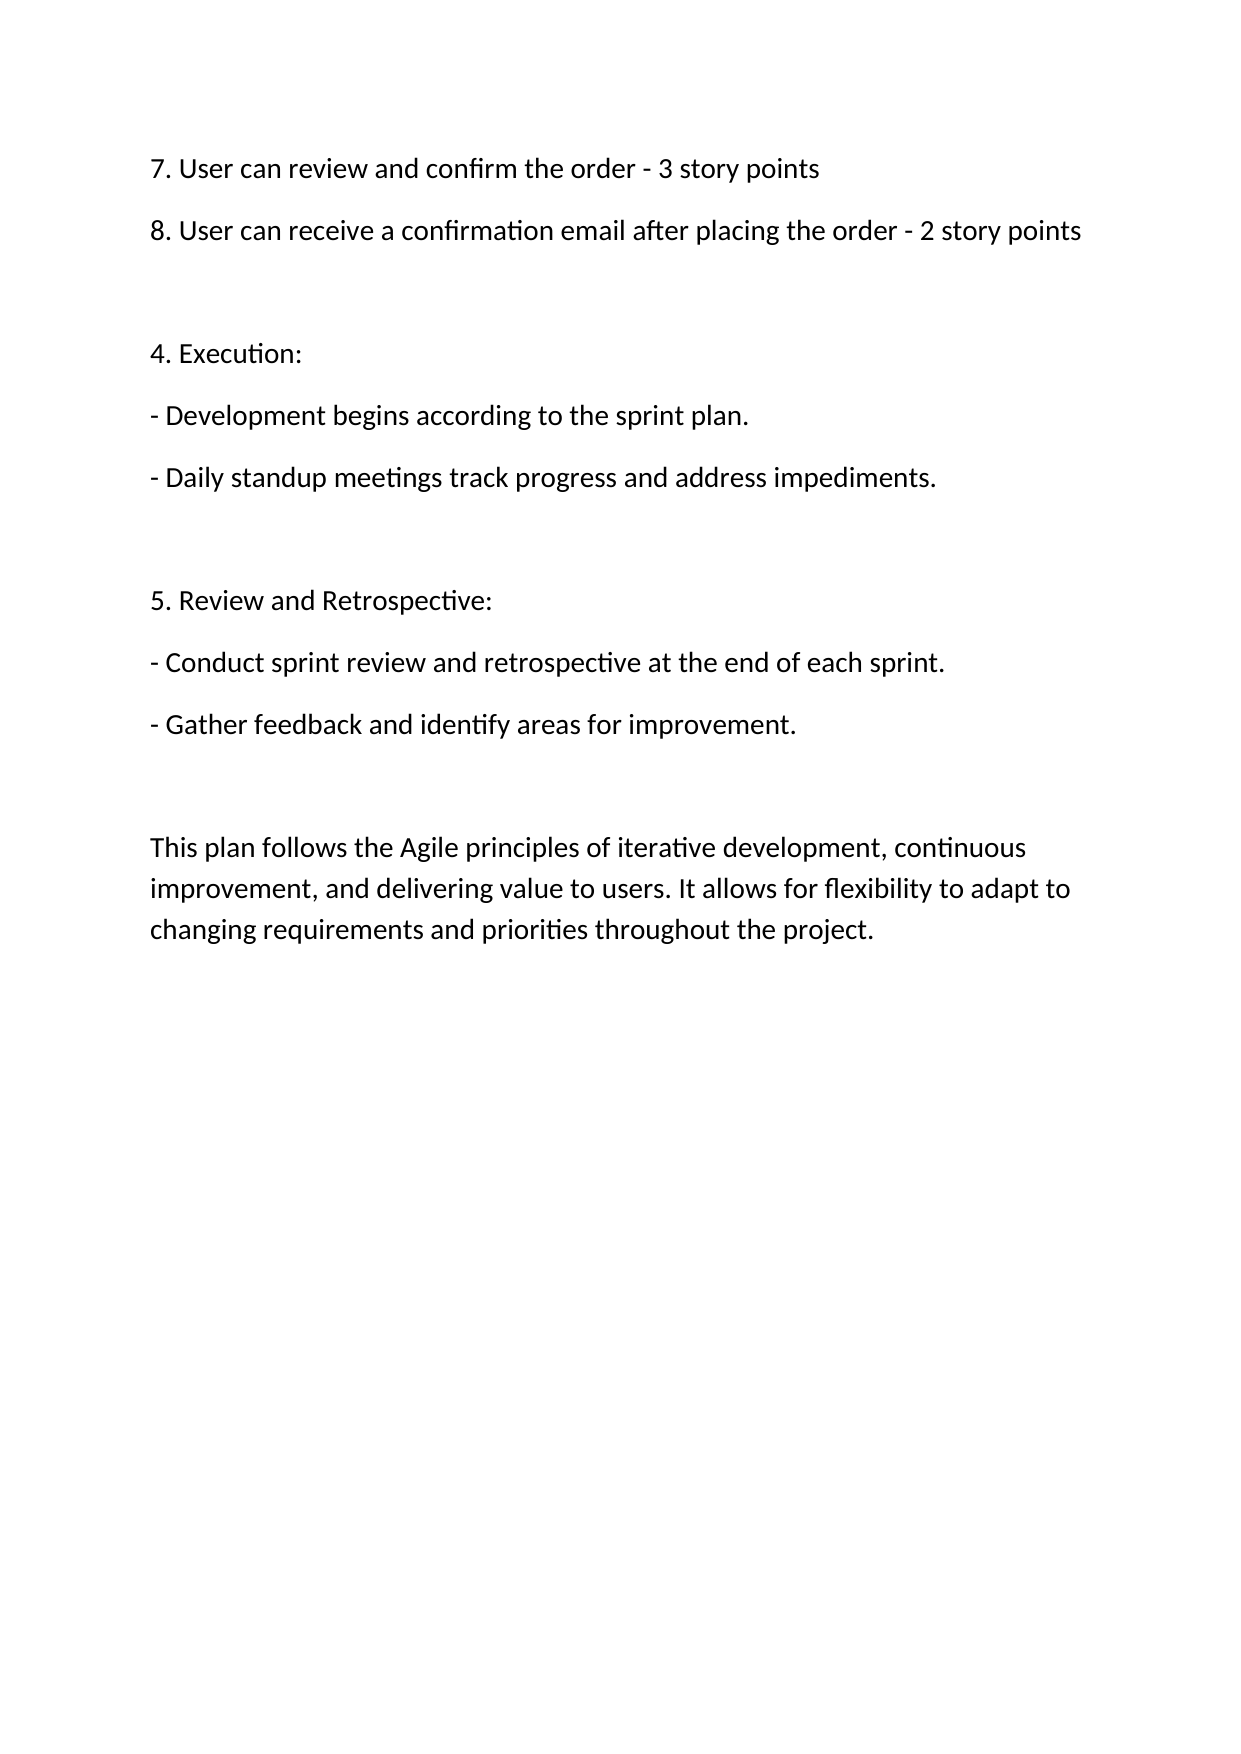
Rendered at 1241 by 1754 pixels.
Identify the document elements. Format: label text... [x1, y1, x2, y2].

text 8. User can receive a confirmation email after placing the order - 2 story points [150, 212, 1090, 247]
text This plan follows the Agile principles of iterative development, continuous improvement, and delivering value to users. It allows for flexibility to adapt to changing requirements and priorities throughout the project. [150, 829, 1090, 947]
text - Daily standup meetings track progress and address impediments. [150, 459, 1090, 494]
text - Gather feedback and identify areas for improvement. [150, 706, 1090, 742]
text - Conduct sprint review and retrospective at the end of each sprint. [150, 644, 1090, 680]
text - Development begins according to the sprint plan. [150, 397, 1090, 433]
text 7. User can review and confirm the order - 3 story points [150, 150, 1090, 186]
text 5. Review and Retrospective: [150, 582, 1090, 618]
text 4. Execution: [150, 335, 1090, 371]
